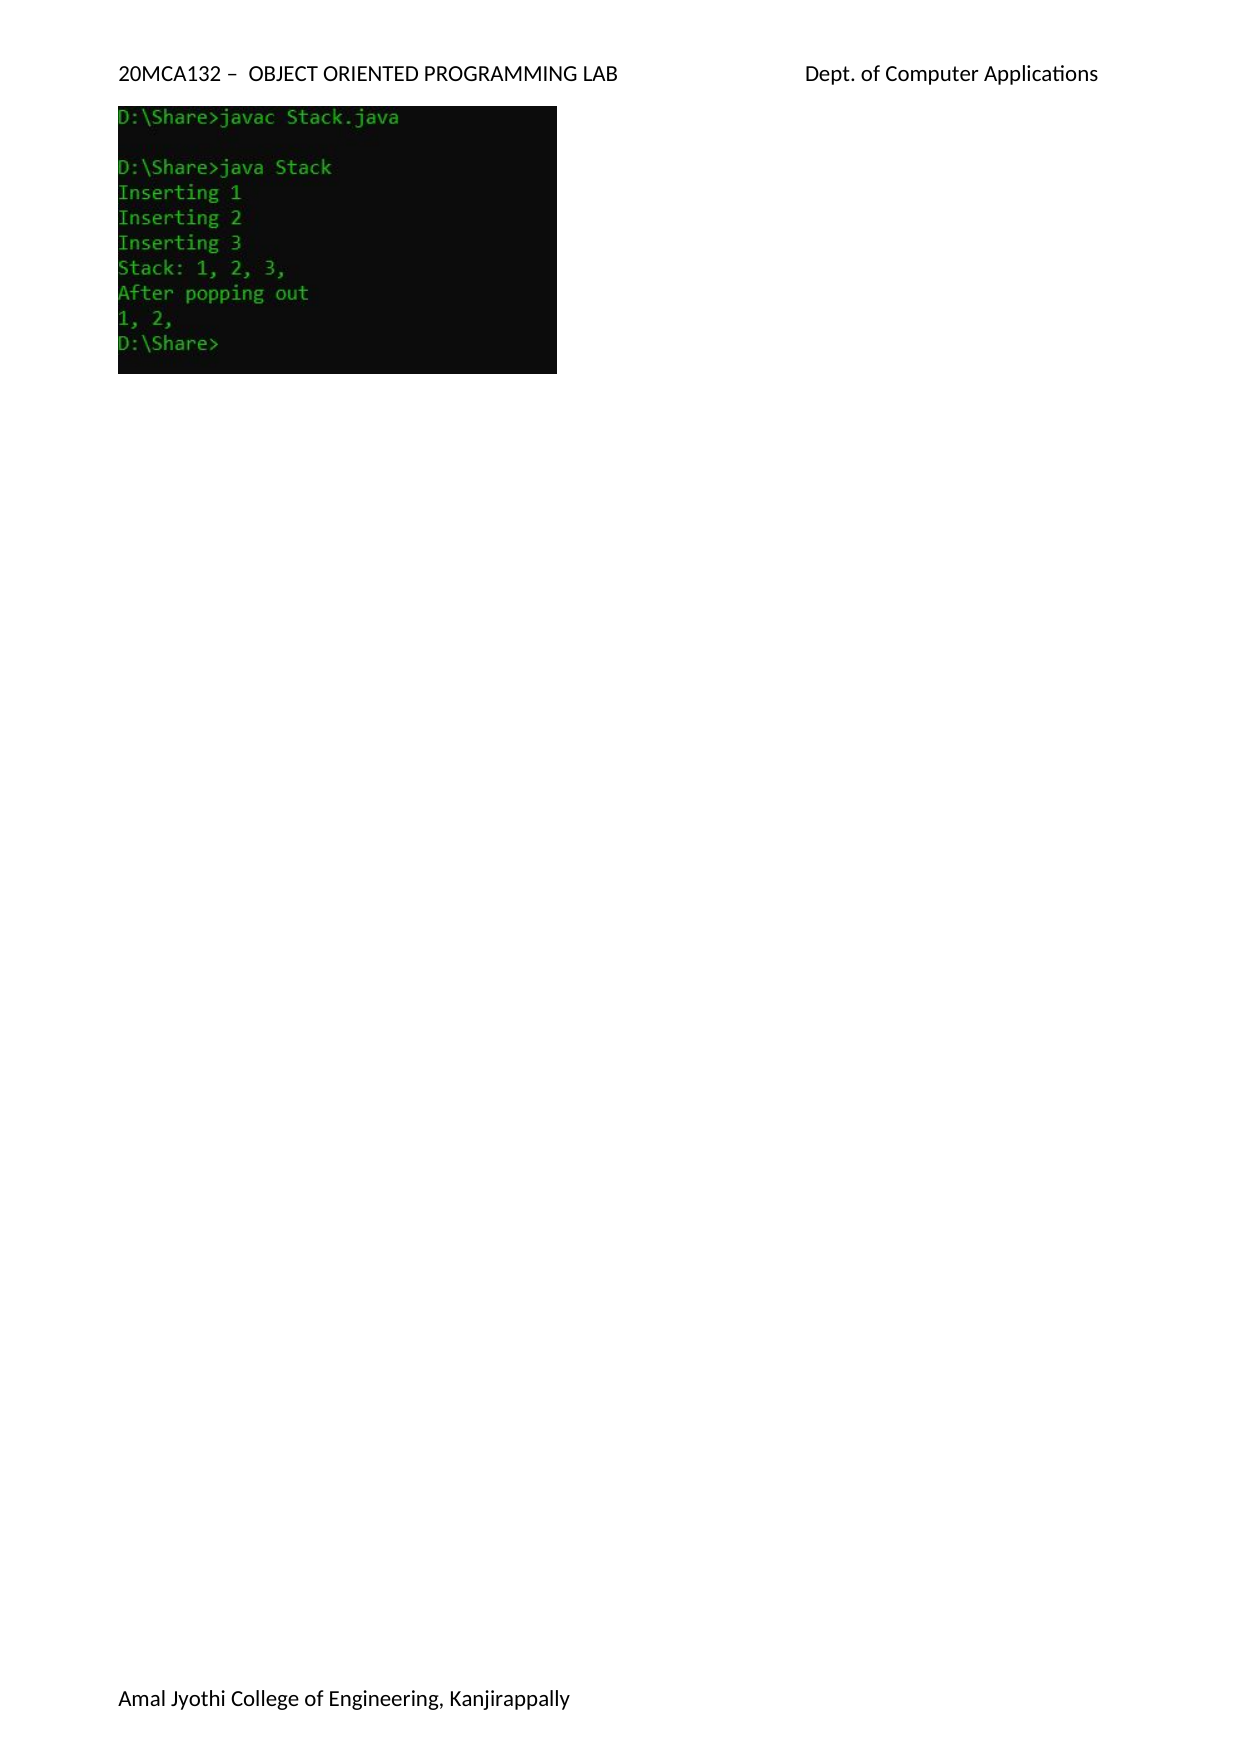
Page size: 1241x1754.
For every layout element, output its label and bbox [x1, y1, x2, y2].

picture [118, 106, 557, 374]
